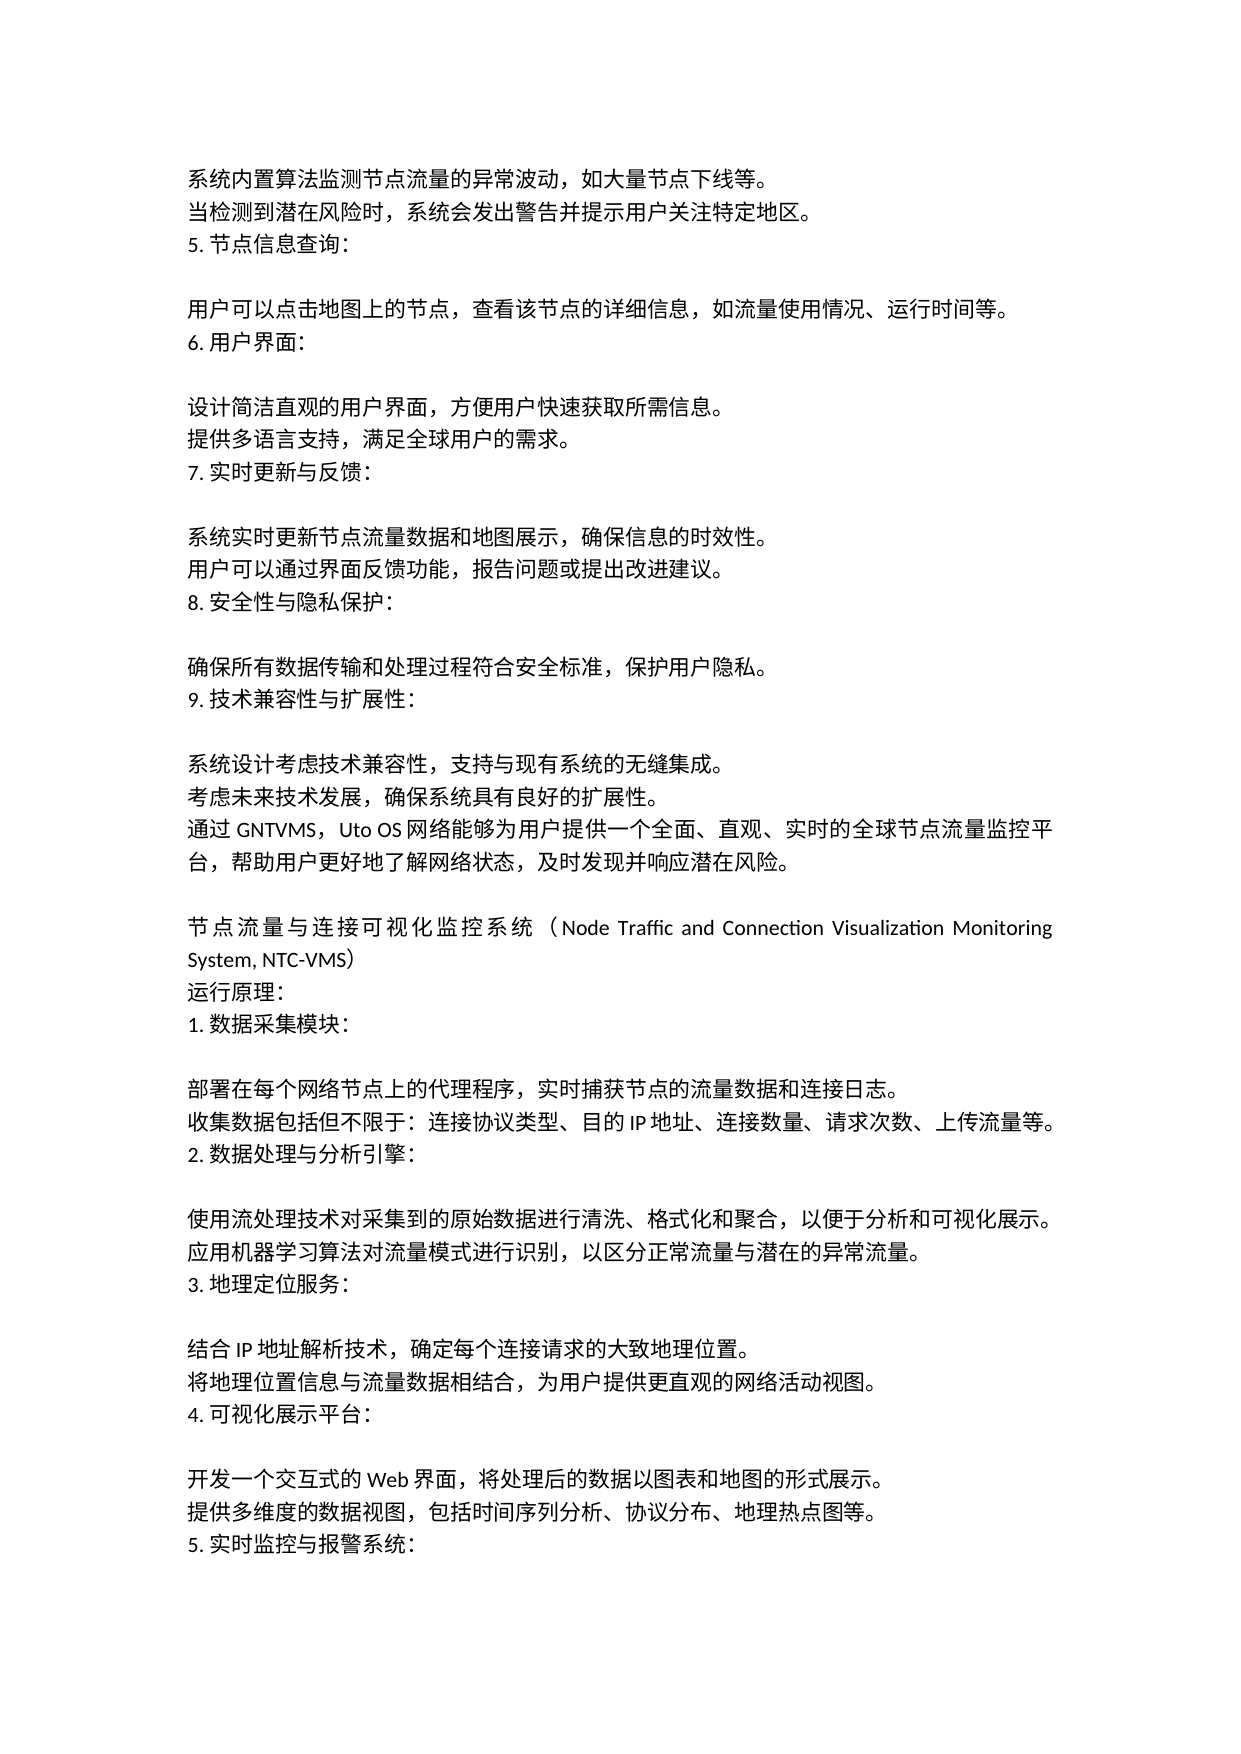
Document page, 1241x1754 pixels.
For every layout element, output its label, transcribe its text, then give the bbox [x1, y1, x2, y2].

text 通过GNTVMS，Uto OS网络能够为用户提供一个全面、直观、实时的全球节点流量监控平台，帮助用户更好地了解网络状态，及时发现并响应潜在风险。 [187, 812, 1053, 877]
text 运行原理： [187, 974, 1053, 1007]
text 2. 数据处理与分析引擎： [187, 1137, 1053, 1169]
text 考虑未来技术发展，确保系统具有良好的扩展性。 [187, 779, 1053, 812]
text 应用机器学习算法对流量模式进行识别，以区分正常流量与潜在的异常流量。 [187, 1234, 1053, 1267]
text 确保所有数据传输和处理过程符合安全标准，保护用户隐私。 [187, 649, 1053, 682]
text 提供多语言支持，满足全球用户的需求。 [187, 422, 1053, 454]
text 9. 技术兼容性与扩展性： [187, 682, 1053, 714]
text 3. 地理定位服务： [187, 1267, 1053, 1299]
text 7. 实时更新与反馈： [187, 454, 1053, 487]
text 提供多维度的数据视图，包括时间序列分析、协议分布、地理热点图等。 [187, 1494, 1053, 1527]
text 1. 数据采集模块： [187, 1007, 1053, 1039]
text 将地理位置信息与流量数据相结合，为用户提供更直观的网络活动视图。 [187, 1364, 1053, 1397]
text 系统内置算法监测节点流量的异常波动，如大量节点下线等。 [187, 162, 1053, 194]
text 5. 节点信息查询： [187, 227, 1053, 259]
text 8. 安全性与隐私保护： [187, 584, 1053, 617]
text 设计简洁直观的用户界面，方便用户快速获取所需信息。 [187, 389, 1053, 422]
text 结合IP地址解析技术，确定每个连接请求的大致地理位置。 [187, 1332, 1053, 1364]
text 开发一个交互式的Web界面，将处理后的数据以图表和地图的形式展示。 [187, 1462, 1053, 1494]
text 用户可以点击地图上的节点，查看该节点的详细信息，如流量使用情况、运行时间等。 [187, 292, 1053, 324]
text 5. 实时监控与报警系统： [187, 1527, 1053, 1559]
text 使用流处理技术对采集到的原始数据进行清洗、格式化和聚合，以便于分析和可视化展示。 [187, 1202, 1053, 1234]
text 4. 可视化展示平台： [187, 1397, 1053, 1429]
text 系统设计考虑技术兼容性，支持与现有系统的无缝集成。 [187, 747, 1053, 779]
text 当检测到潜在风险时，系统会发出警告并提示用户关注特定地区。 [187, 194, 1053, 227]
text 收集数据包括但不限于：连接协议类型、目的IP地址、连接数量、请求次数、上传流量等。 [187, 1104, 1053, 1137]
text 节点流量与连接可视化监控系统（Node Traffic and Connection Visualization Monitoring System, NTC-VMS） [187, 909, 1053, 974]
text 系统实时更新节点流量数据和地图展示，确保信息的时效性。 [187, 519, 1053, 552]
text 6. 用户界面： [187, 324, 1053, 357]
text 部署在每个网络节点上的代理程序，实时捕获节点的流量数据和连接日志。 [187, 1072, 1053, 1104]
text 用户可以通过界面反馈功能，报告问题或提出改进建议。 [187, 552, 1053, 584]
